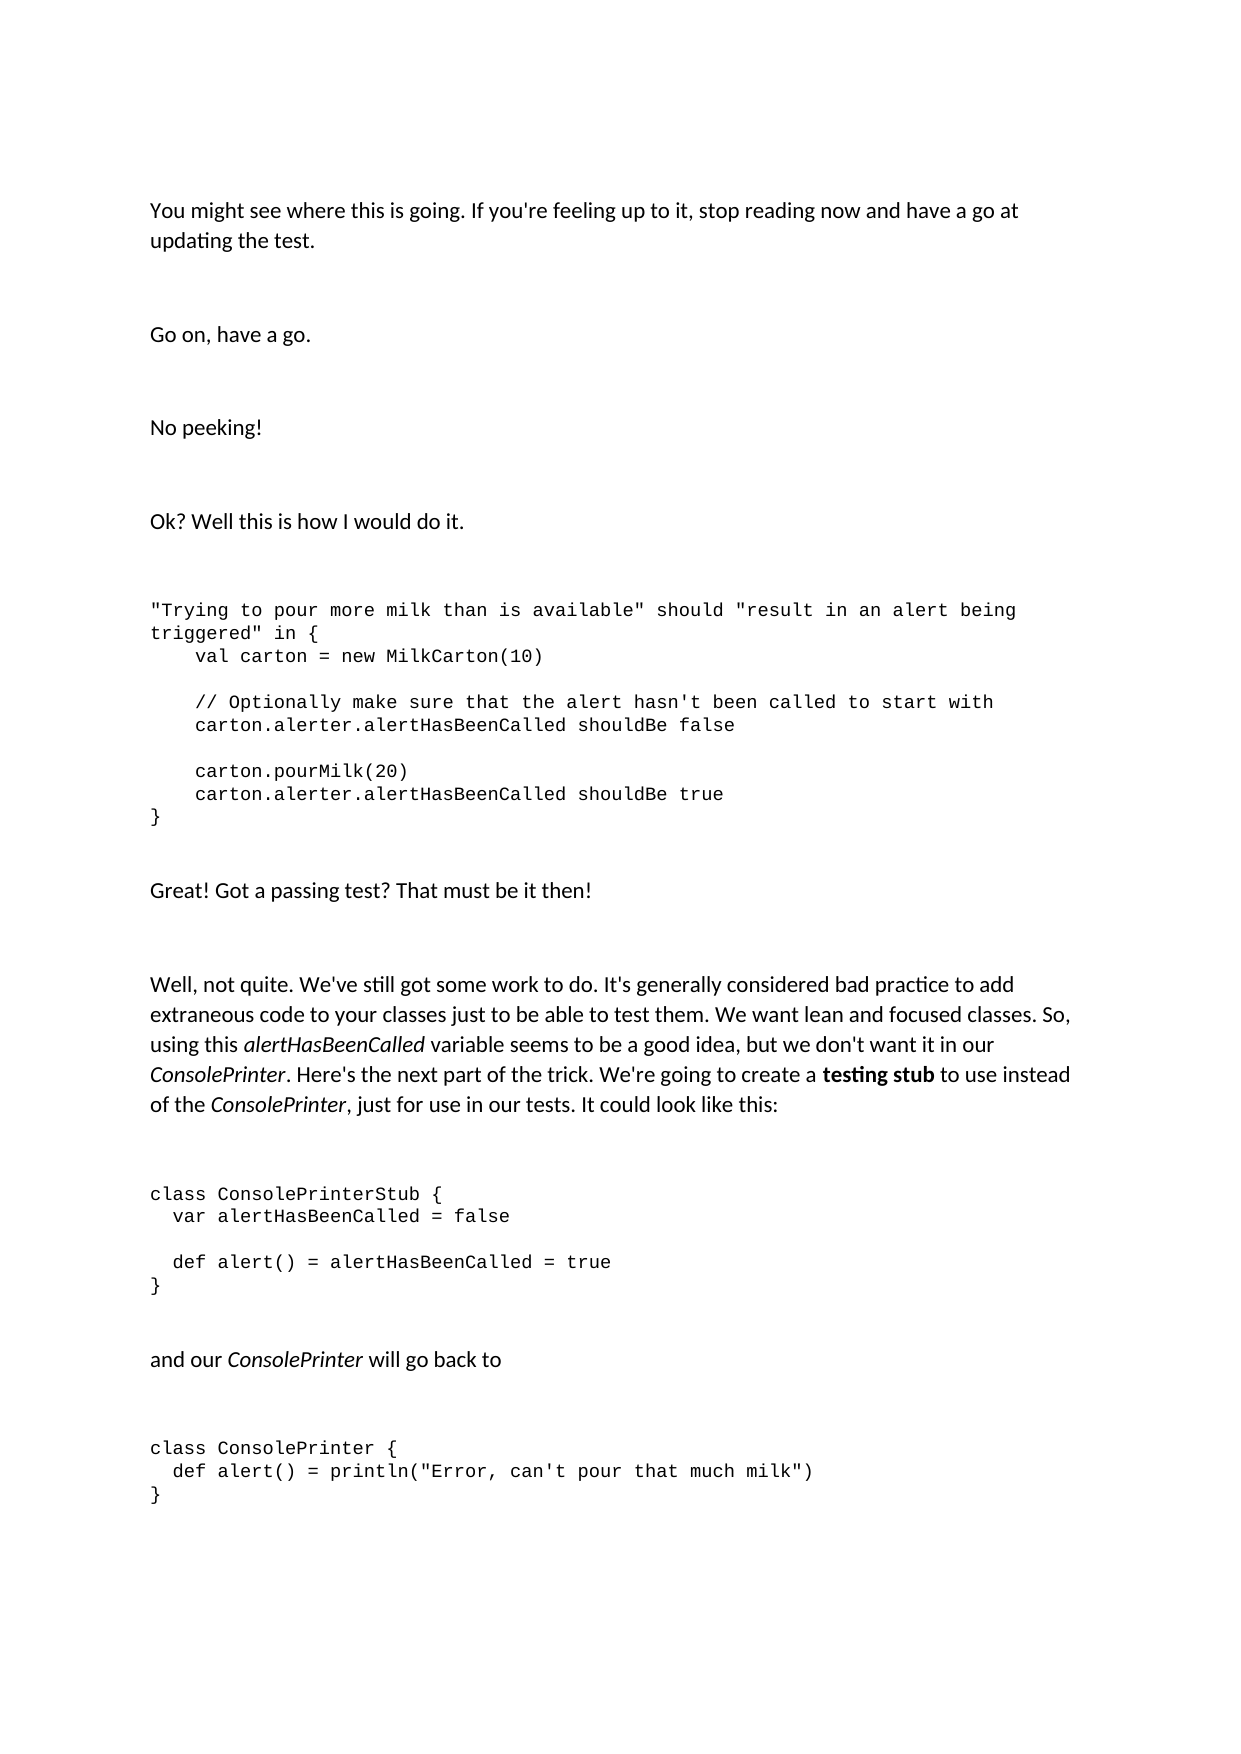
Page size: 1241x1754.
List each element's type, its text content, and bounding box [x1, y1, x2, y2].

text // Optionally make sure that the alert hasn't been called to start with [150, 693, 1090, 714]
text def alert() = alertHasBeenCalled = true [150, 1253, 1090, 1274]
text Well, not quite. We've still got some work to do. It's generally considered bad practice to add extraneous code to your classes just to be able to test them. We want lean and focused classes. So, using this alertHasBeenCalled variable seems to be a good idea, but we don't want it in our ConsolePrinter. Here's the next part of the trick. We're going to create a testing stub to use instead of the ConsolePrinter, just for use in our tests. It could look like this: [150, 970, 1090, 1119]
text class ConsolePrinter { [150, 1438, 1090, 1460]
text carton.pourMilk(20) [150, 761, 1090, 783]
text carton.alerter.alertHasBeenCalled shouldBe false [150, 716, 1090, 737]
text } [150, 1484, 1090, 1506]
text carton.alerter.alertHasBeenCalled shouldBe true [150, 784, 1090, 806]
text } [150, 807, 1090, 828]
text Great! Got a passing test? That must be it then! [150, 876, 1090, 904]
text class ConsolePrinterStub { [150, 1184, 1090, 1206]
text def alert() = println("Error, can't pour that much milk") [150, 1461, 1090, 1483]
text No peeking! [150, 413, 1090, 442]
text You might see where this is going. If you're feeling up to it, stop reading now and have a go at updating the test. [150, 196, 1090, 254]
text val carton = new MilkCarton(10) [150, 647, 1090, 668]
text Go on, have a go. [150, 320, 1090, 348]
text var alertHasBeenCalled = false [150, 1207, 1090, 1228]
text "Trying to pour more milk than is available" should "result in an alert being triggered" in { [150, 601, 1090, 645]
text and our ConsolePrinter will go back to [150, 1345, 1090, 1373]
text Ok? Well this is how I would do it. [150, 507, 1090, 535]
text } [150, 1276, 1090, 1297]
